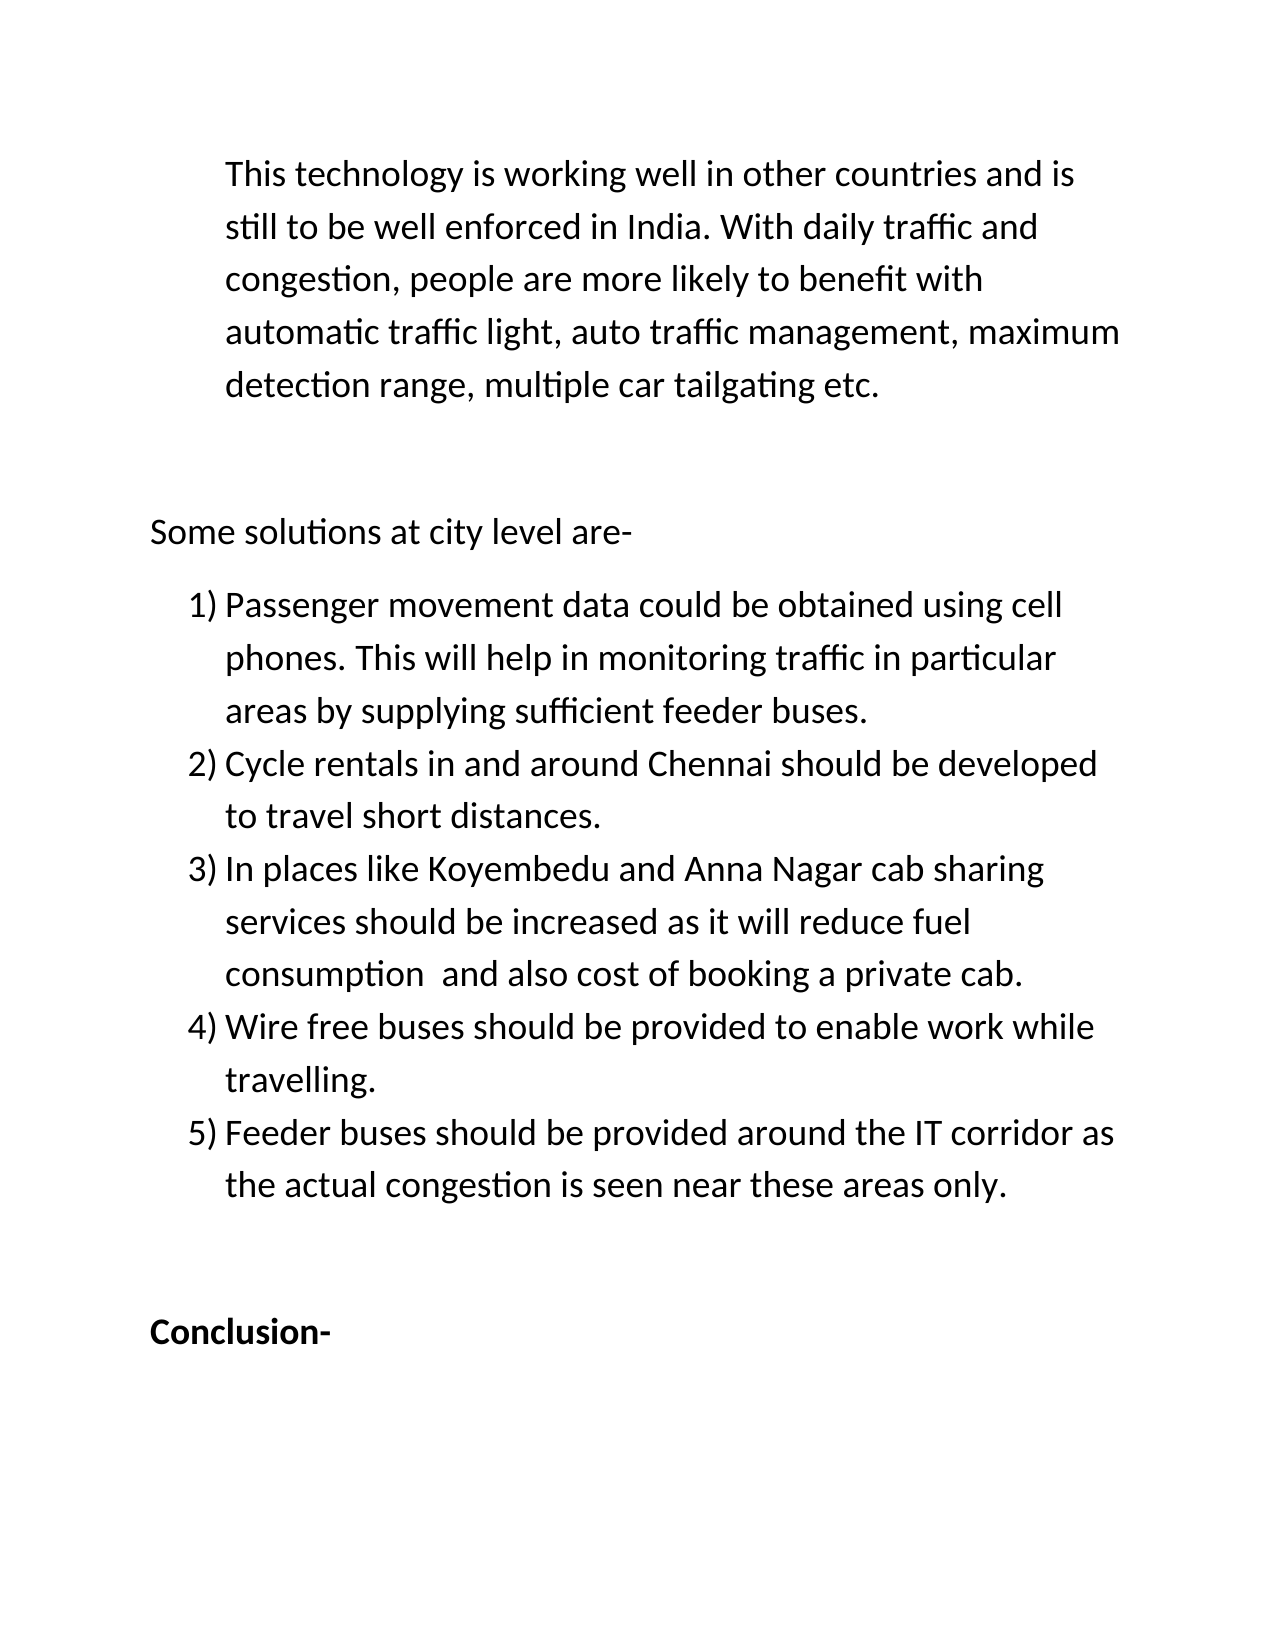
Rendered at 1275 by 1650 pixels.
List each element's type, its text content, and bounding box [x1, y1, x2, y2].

list In places like Koyembedu and Anna Nagar cab sharing services should be increased as it will reduce fuel consumption and also cost of booking a private cab. [187, 845, 1125, 996]
text Some solutions at city level are- [150, 508, 1125, 554]
list This technology is working well in other countries and is still to be well enforced in India. With daily traffic and congestion, people are more likely to benefit with automatic traffic light, auto traffic management, maximum detection range, multiple car tailgating etc. [225, 150, 1125, 407]
list Cycle rentals in and around Chennai should be developed to travel short distances. [187, 739, 1125, 838]
list Passenger movement data could be obtained using cell phones. This will help in monitoring traffic in particular areas by supplying sufficient feeder buses. [187, 581, 1125, 733]
list Wire free buses should be provided to enable work while travelling. [187, 1003, 1125, 1102]
list Feeder buses should be provided around the IT corridor as the actual congestion is seen near these areas only. [187, 1108, 1125, 1207]
text Conclusion- [150, 1308, 1125, 1354]
